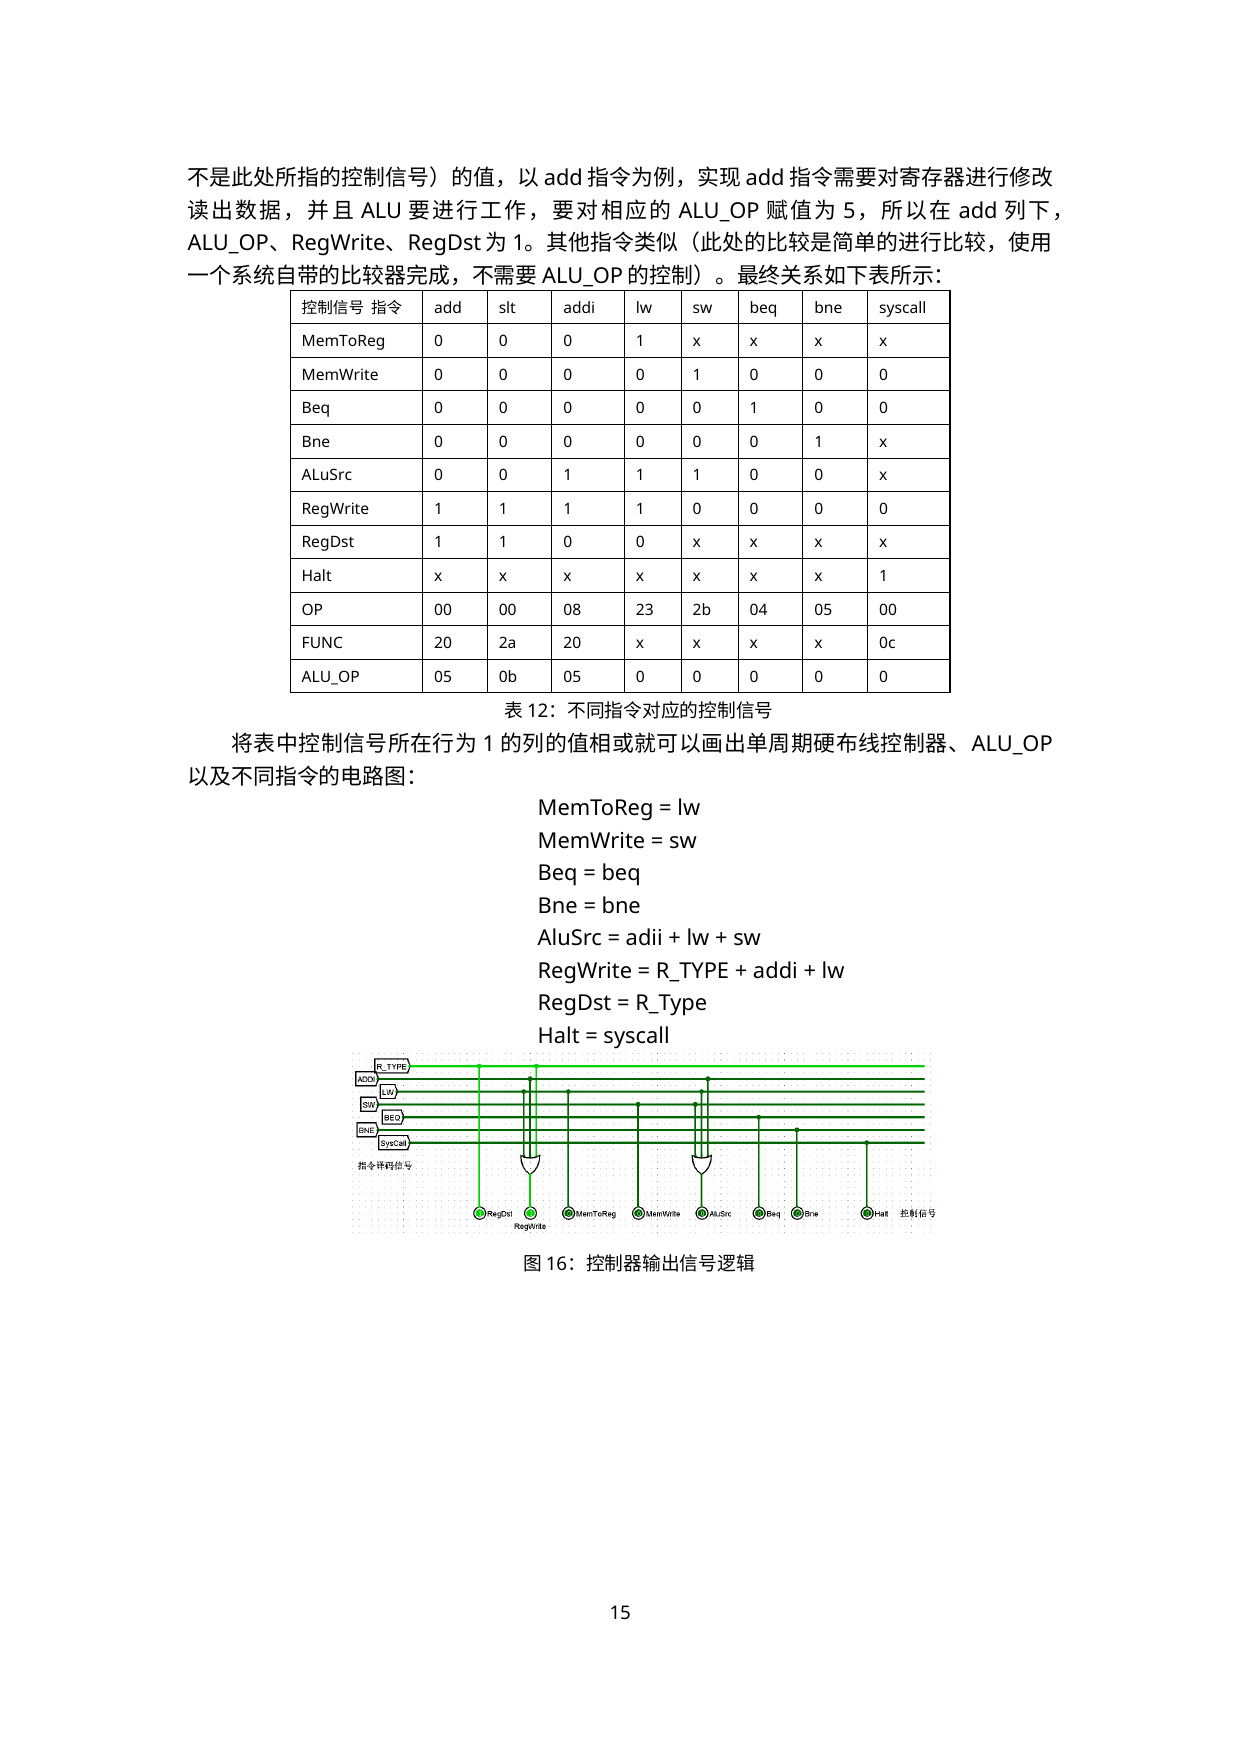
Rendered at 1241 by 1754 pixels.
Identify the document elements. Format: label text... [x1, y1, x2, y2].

table_cell 1 [625, 459, 681, 491]
text 表12：不同指令对应的控制信号 [187, 693, 1053, 726]
table_header add [423, 291, 487, 323]
table_cell MemWrite [291, 358, 422, 390]
table_cell 0 [868, 358, 949, 390]
table_cell RegDst [291, 526, 422, 558]
table_cell x [682, 559, 738, 592]
table_cell 0 [739, 660, 802, 692]
table_header addi [552, 291, 624, 323]
table_cell 05 [552, 660, 624, 692]
text MemWrite = sw [494, 823, 1053, 856]
table_cell MemToReg [291, 324, 422, 357]
table_cell 0 [488, 459, 551, 491]
table_cell 05 [423, 660, 487, 692]
table_cell 20 [552, 626, 624, 659]
table_cell 0 [739, 425, 802, 457]
table_cell 20 [423, 626, 487, 659]
text RegDst = R_Type [494, 986, 1053, 1018]
table_cell 1 [739, 391, 802, 424]
table_cell 2a [488, 626, 551, 659]
text AluSrc = adii + lw + sw [494, 921, 1053, 953]
table_cell 0c [868, 626, 949, 659]
table_cell ALuSrc [291, 459, 422, 491]
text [187, 160, 1053, 290]
table_cell x [739, 526, 802, 558]
table_cell 0 [739, 492, 802, 524]
table_cell 0 [625, 660, 681, 692]
text 图16：控制器输出信号逻辑 [187, 1246, 1053, 1278]
table_cell 0 [682, 660, 738, 692]
table_cell x [803, 626, 867, 659]
table_cell 1 [552, 492, 624, 524]
table_cell x [552, 559, 624, 592]
table_cell x [868, 425, 949, 457]
table_cell 1 [682, 459, 738, 491]
table_cell x [682, 324, 738, 357]
table_cell 0 [682, 425, 738, 457]
table_cell Halt [291, 559, 422, 592]
table_header bne [803, 291, 867, 323]
table_cell ALU_OP [291, 660, 422, 692]
table_cell x [868, 459, 949, 491]
table_header syscall [868, 291, 949, 323]
table_cell 0 [625, 526, 681, 558]
table_cell 1 [868, 559, 949, 592]
table_cell 0 [423, 459, 487, 491]
table_cell 1 [625, 492, 681, 524]
table_cell 0 [552, 324, 624, 357]
table_header lw [625, 291, 681, 323]
table_cell 0 [552, 391, 624, 424]
table_cell 0 [803, 660, 867, 692]
table_cell 0 [423, 391, 487, 424]
table_cell x [739, 324, 802, 357]
table_cell x [803, 559, 867, 592]
table_cell 08 [552, 593, 624, 625]
text 将表中控制信号所在行为1的列的值相或就可以画出单周期硬布线控制器、ALU_OP以及不同指令的电路图： [187, 726, 1053, 791]
table_cell 1 [803, 425, 867, 457]
table_cell x [682, 626, 738, 659]
text Beq = beq [494, 856, 1053, 888]
table_cell FUNC [291, 626, 422, 659]
table_cell 0 [803, 358, 867, 390]
table_cell x [868, 526, 949, 558]
table_cell x [739, 559, 802, 592]
table_cell 0 [739, 459, 802, 491]
text Bne = bne [494, 888, 1053, 921]
table_cell x [488, 559, 551, 592]
table_cell 1 [423, 492, 487, 524]
table_cell x [625, 559, 681, 592]
text Halt = syscall [494, 1018, 1053, 1051]
table_cell 0 [625, 391, 681, 424]
table_cell 0 [488, 324, 551, 357]
table_cell 0 [868, 660, 949, 692]
table_cell RegWrite [291, 492, 422, 524]
table_cell x [625, 626, 681, 659]
table_header beq [739, 291, 802, 323]
table_cell 00 [868, 593, 949, 625]
table_cell 0 [803, 492, 867, 524]
table_cell 1 [488, 492, 551, 524]
table_cell x [868, 324, 949, 357]
table_cell x [803, 526, 867, 558]
table_cell x [682, 526, 738, 558]
table_header slt [488, 291, 551, 323]
table_cell 0 [423, 358, 487, 390]
table_cell 0 [682, 492, 738, 524]
table_header sw [682, 291, 738, 323]
table_cell 1 [488, 526, 551, 558]
table_cell 0 [868, 492, 949, 524]
table_cell 0 [625, 425, 681, 457]
table_cell Bne [291, 425, 422, 457]
table_cell 0b [488, 660, 551, 692]
table_cell Beq [291, 391, 422, 424]
table_cell 1 [682, 358, 738, 390]
table_cell 0 [868, 391, 949, 424]
table_cell 0 [488, 358, 551, 390]
table_cell 0 [423, 324, 487, 357]
table_cell 0 [739, 358, 802, 390]
table_cell x [423, 559, 487, 592]
table_cell x [803, 324, 867, 357]
table_cell 0 [803, 459, 867, 491]
table_cell 0 [488, 425, 551, 457]
table_cell 23 [625, 593, 681, 625]
table_cell 0 [552, 425, 624, 457]
text MemToReg = lw [494, 791, 1053, 823]
table_cell 0 [552, 526, 624, 558]
table_cell 00 [488, 593, 551, 625]
table_cell 1 [625, 324, 681, 357]
table_cell 1 [423, 526, 487, 558]
table_cell x [739, 626, 802, 659]
table_cell 0 [488, 391, 551, 424]
table_cell OP [291, 593, 422, 625]
table_cell 0 [625, 358, 681, 390]
table_cell 1 [552, 459, 624, 491]
table_cell 05 [803, 593, 867, 625]
picture [346, 1050, 938, 1233]
table_cell 0 [552, 358, 624, 390]
table_cell 0 [803, 391, 867, 424]
table_cell 0 [682, 391, 738, 424]
table_cell 00 [423, 593, 487, 625]
table_cell 0 [423, 425, 487, 457]
table_cell 04 [739, 593, 802, 625]
table_cell 2b [682, 593, 738, 625]
table_header 控制信号 指令 [291, 291, 422, 323]
text RegWrite = R_TYPE + addi + lw [494, 953, 1053, 986]
